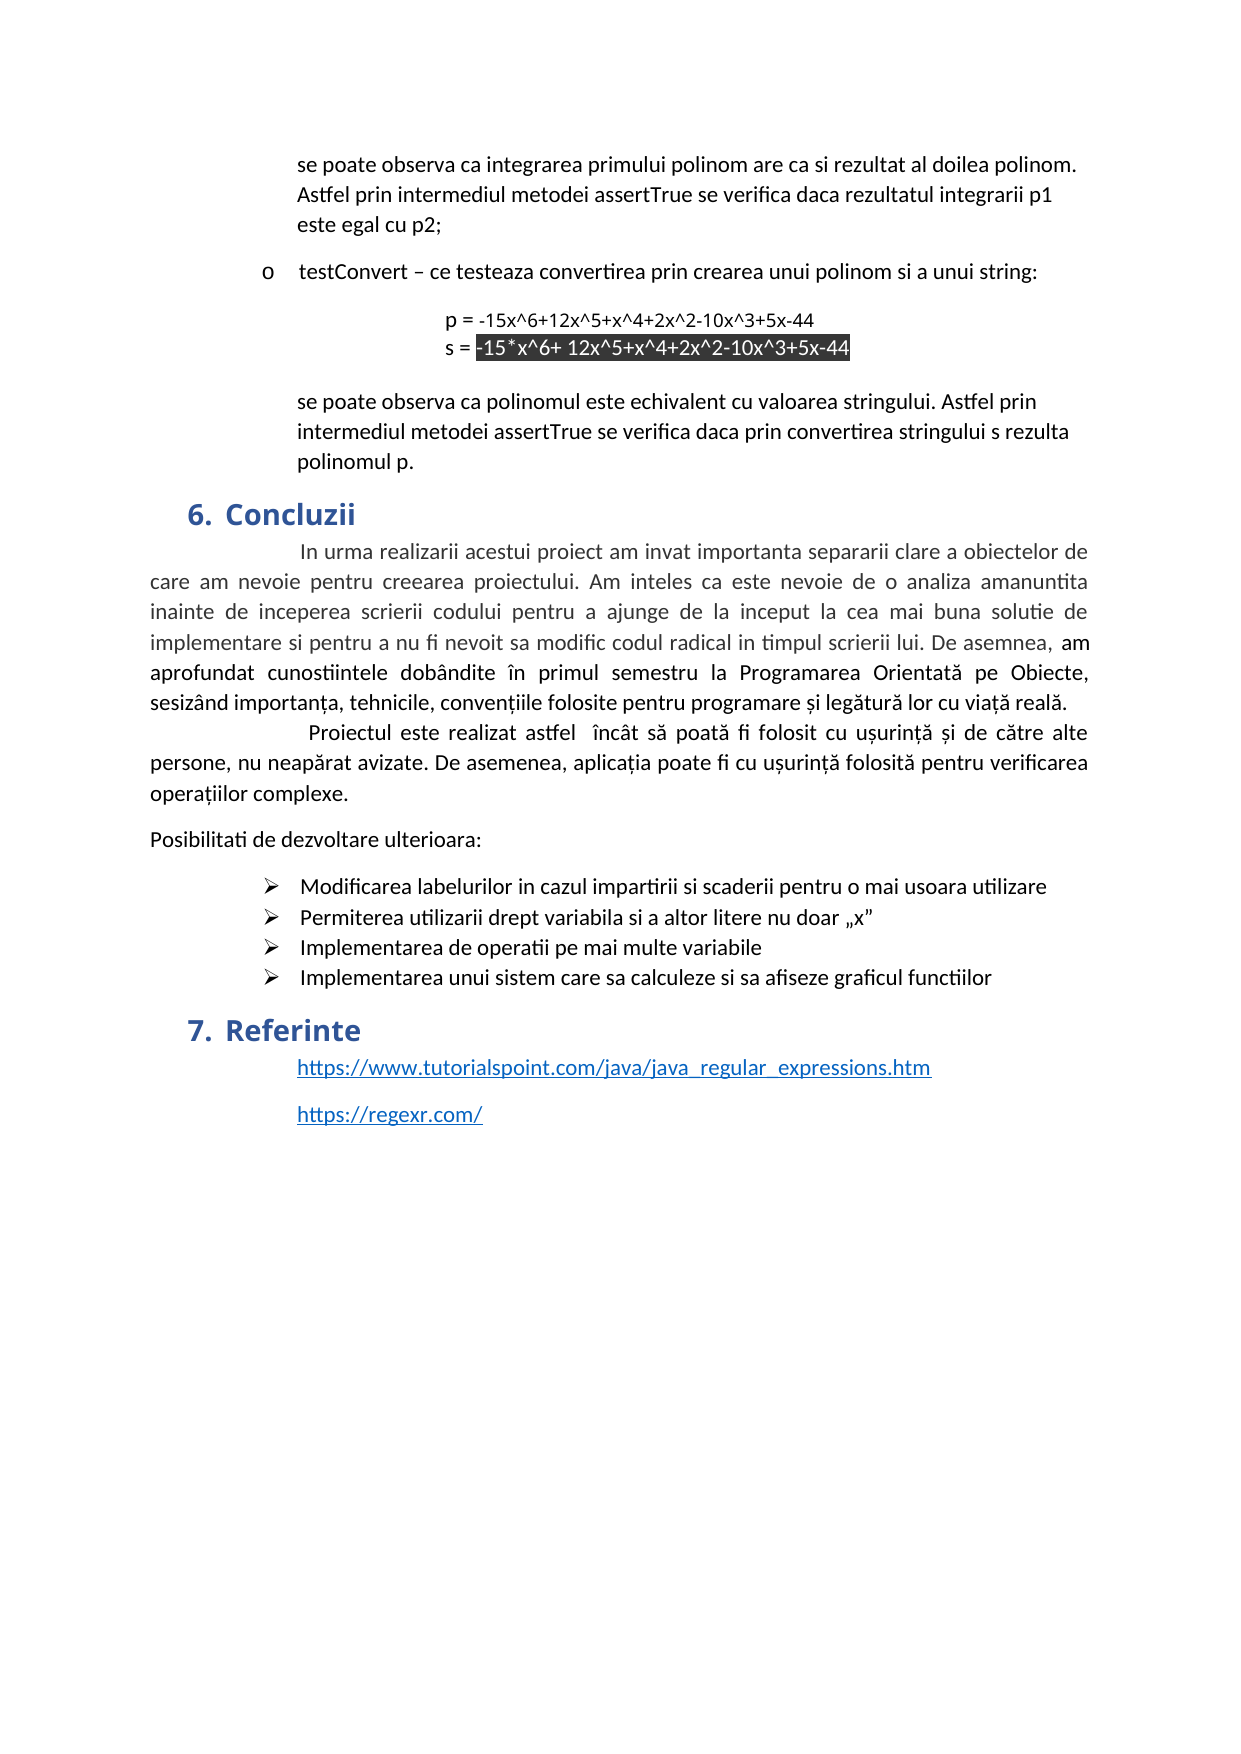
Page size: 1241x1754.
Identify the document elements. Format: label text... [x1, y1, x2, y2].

text s = -15*x^6+ 12x^5+x^4+2x^2-10x^3+5x-44 [371, 333, 1090, 361]
text https://www.tutorialspoint.com/java/java_regular_expressions.htm [297, 1053, 1090, 1081]
subtitle Referinte [187, 1010, 1090, 1050]
list Permiterea utilizarii drept variabila si a altor litere nu doar „x” [262, 903, 1090, 931]
text se poate observa ca integrarea primului polinom are ca si rezultat al doilea polinom. Astfel prin intermediul metodei assertTrue se verifica daca rezultatul integrarii p1 este egal cu p2; [297, 150, 1090, 238]
text https://regexr.com/ [297, 1100, 1090, 1128]
list Proiectul este realizat astfel încât să poată fi folosit cu ușurință și de către alte persone, nu neapărat avizate. De asemenea, aplicația poate fi cu ușurință folosită pentru verificarea operațiilor complexe. [150, 718, 1090, 807]
text p = -15x^6+12x^5+x^4+2x^2-10x^3+5x-44 [371, 305, 1090, 333]
list Implementarea de operatii pe mai multe variabile [262, 933, 1090, 961]
list Implementarea unui sistem care sa calculeze si sa afiseze graficul functiilor [262, 963, 1090, 991]
text se poate observa ca polinomul este echivalent cu valoarea stringului. Astfel prin intermediul metodei assertTrue se verifica daca prin convertirea stringului s rezulta polinomul p. [297, 387, 1090, 475]
list Modificarea labelurilor in cazul impartirii si scaderii pentru o mai usoara utilizare [262, 872, 1090, 901]
subtitle Concluzii [187, 494, 1090, 534]
text Posibilitati de dezvoltare ulterioara: [150, 826, 1090, 854]
list testConvert – ce testeaza convertirea prin crearea unui polinom si a unui string: [261, 257, 1090, 286]
list In urma realizarii acestui proiect am invat importanta separarii clare a obiectelor de care am nevoie pentru creearea proiectului. Am inteles ca este nevoie de o analiza amanuntita inainte de inceperea scrierii codului pentru a ajunge de la inceput la cea mai buna solutie de implementare si pentru a nu fi nevoit sa modific codul radical in timpul scrierii lui. De asemnea, am aprofundat cunostiintele dobândite în primul semestru la Programarea Orientată pe Obiecte, sesizând importanța, tehnicile, convențiile folosite pentru programare și legătură lor cu viață reală. [150, 537, 1090, 716]
